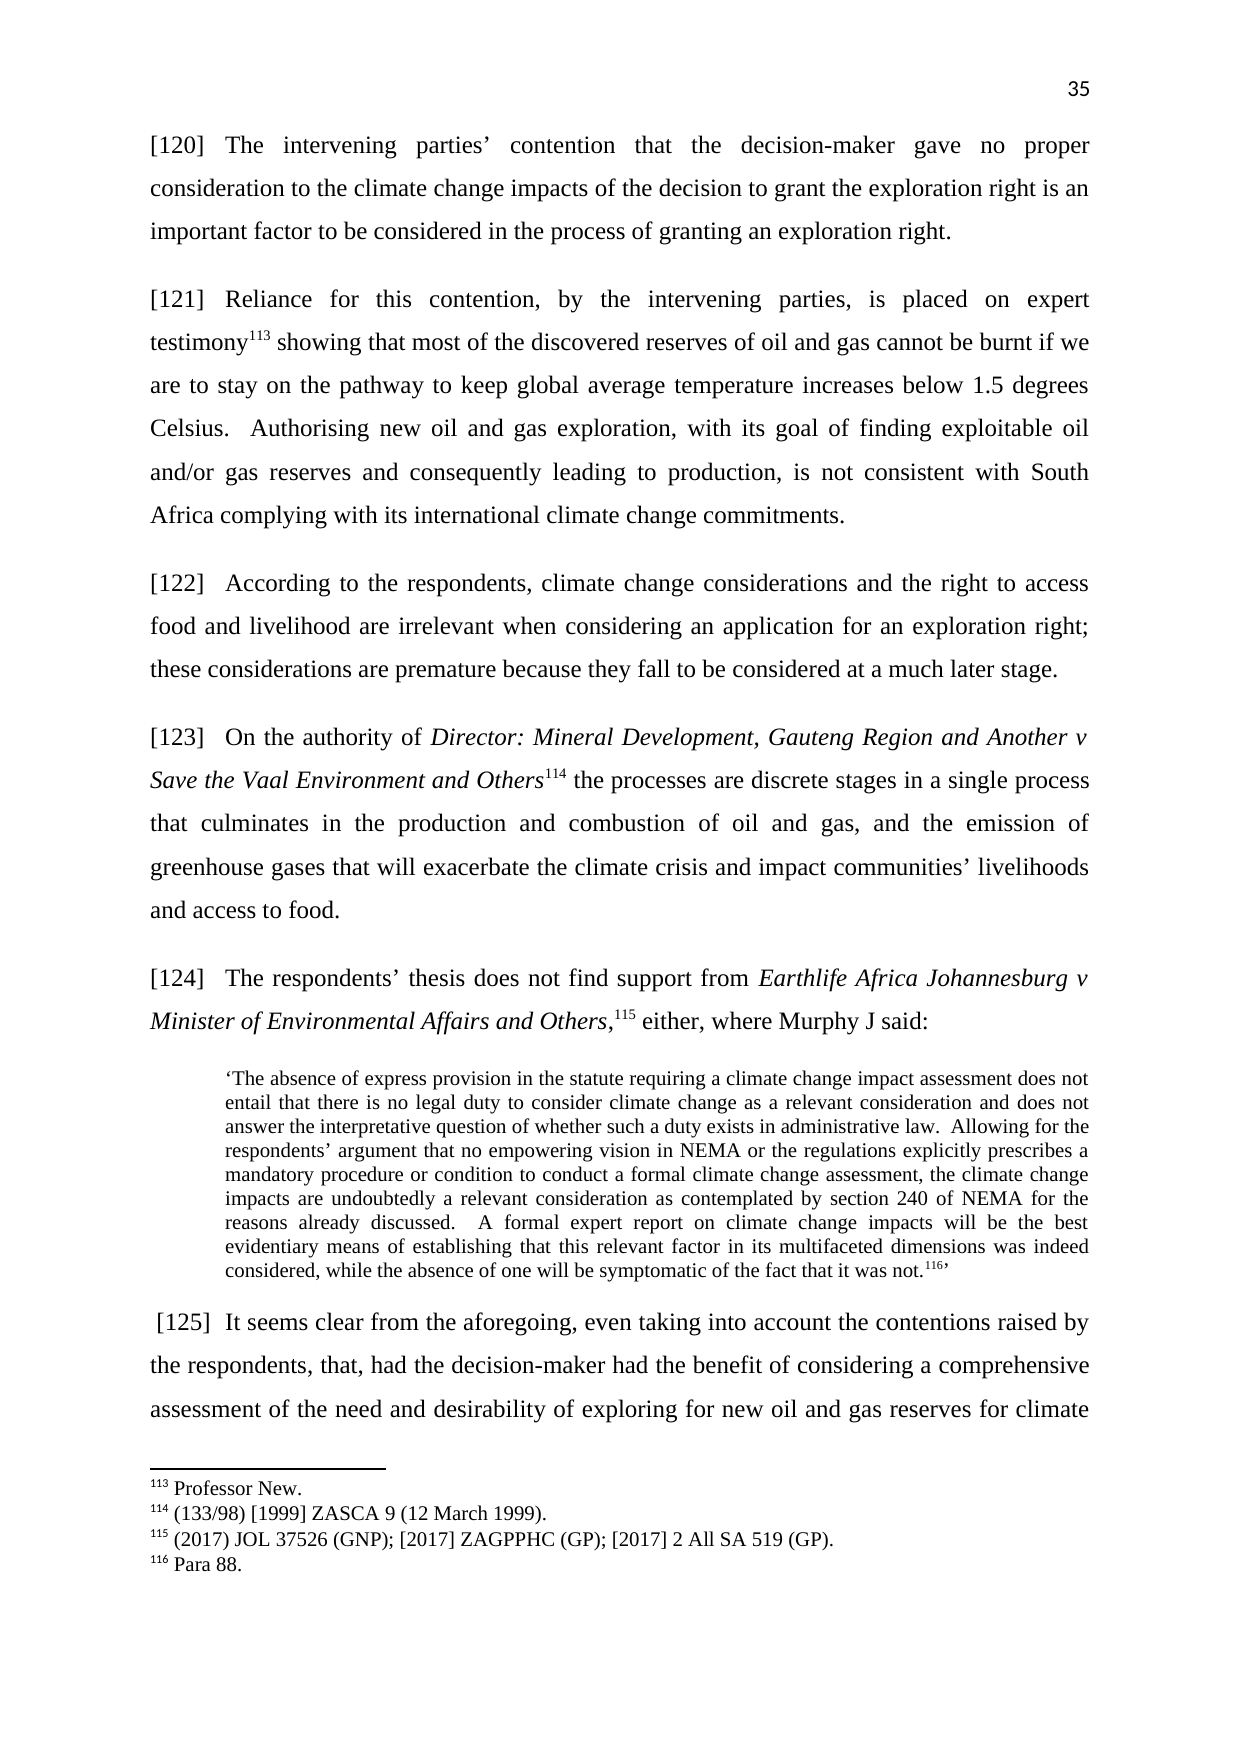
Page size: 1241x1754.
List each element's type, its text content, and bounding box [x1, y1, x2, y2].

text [150, 1307, 1090, 1422]
text [122] According to the respondents, climate change considerations and the right to access food and livelihood are irrelevant when considering an application for an exploration right; these considerations are premature because they fall to be considered at a much later stage. [150, 568, 1090, 683]
text [124] The respondents’ thesis does not find support from Earthlife Africa Johannesburg v Minister of Environmental Affairs and Others, either, where Murphy J said: [150, 963, 1090, 1035]
text [123] On the authority of Director: Mineral Development, Gauteng Region and Another v Save the Vaal Environment and Others the processes are discrete stages in a single process that culminates in the production and combustion of oil and gas, and the emission of greenhouse gases that will exacerbate the climate crisis and impact communities’ livelihoods and access to food. [150, 722, 1090, 923]
text [121] Reliance for this contention, by the intervening parties, is placed on expert testimony showing that most of the discovered reserves of oil and gas cannot be burnt if we are to stay on the pathway to keep global average temperature increases below 1.5 degrees Celsius. Authorising new oil and gas exploration, with its goal of finding exploitable oil and/or gas reserves and consequently leading to production, is not consistent with South Africa complying with its international climate change commitments. [150, 284, 1090, 528]
text [120] The intervening parties’ contention that the decision-maker gave no proper consideration to the climate change impacts of the decision to grant the exploration right is an important factor to be considered in the process of granting an exploration right. [150, 130, 1090, 245]
text ‘The absence of express provision in the statute requiring a climate change impact assessment does not entail that there is no legal duty to consider climate change as a relevant consideration and does not answer the interpretative question of whether such a duty exists in administrative law. Allowing for the respondents’ argument that no empowering vision in NEMA or the regulations explicitly prescribes a mandatory procedure or condition to conduct a formal climate change assessment, the climate change impacts are undoubtedly a relevant consideration as contemplated by section 240 of NEMA for the reasons already discussed. A formal expert report on climate change impacts will be the best evidentiary means of establishing that this relevant factor in its multifaceted dimensions was indeed considered, while the absence of one will be symptomatic of the fact that it was not.’ [225, 1066, 1090, 1282]
